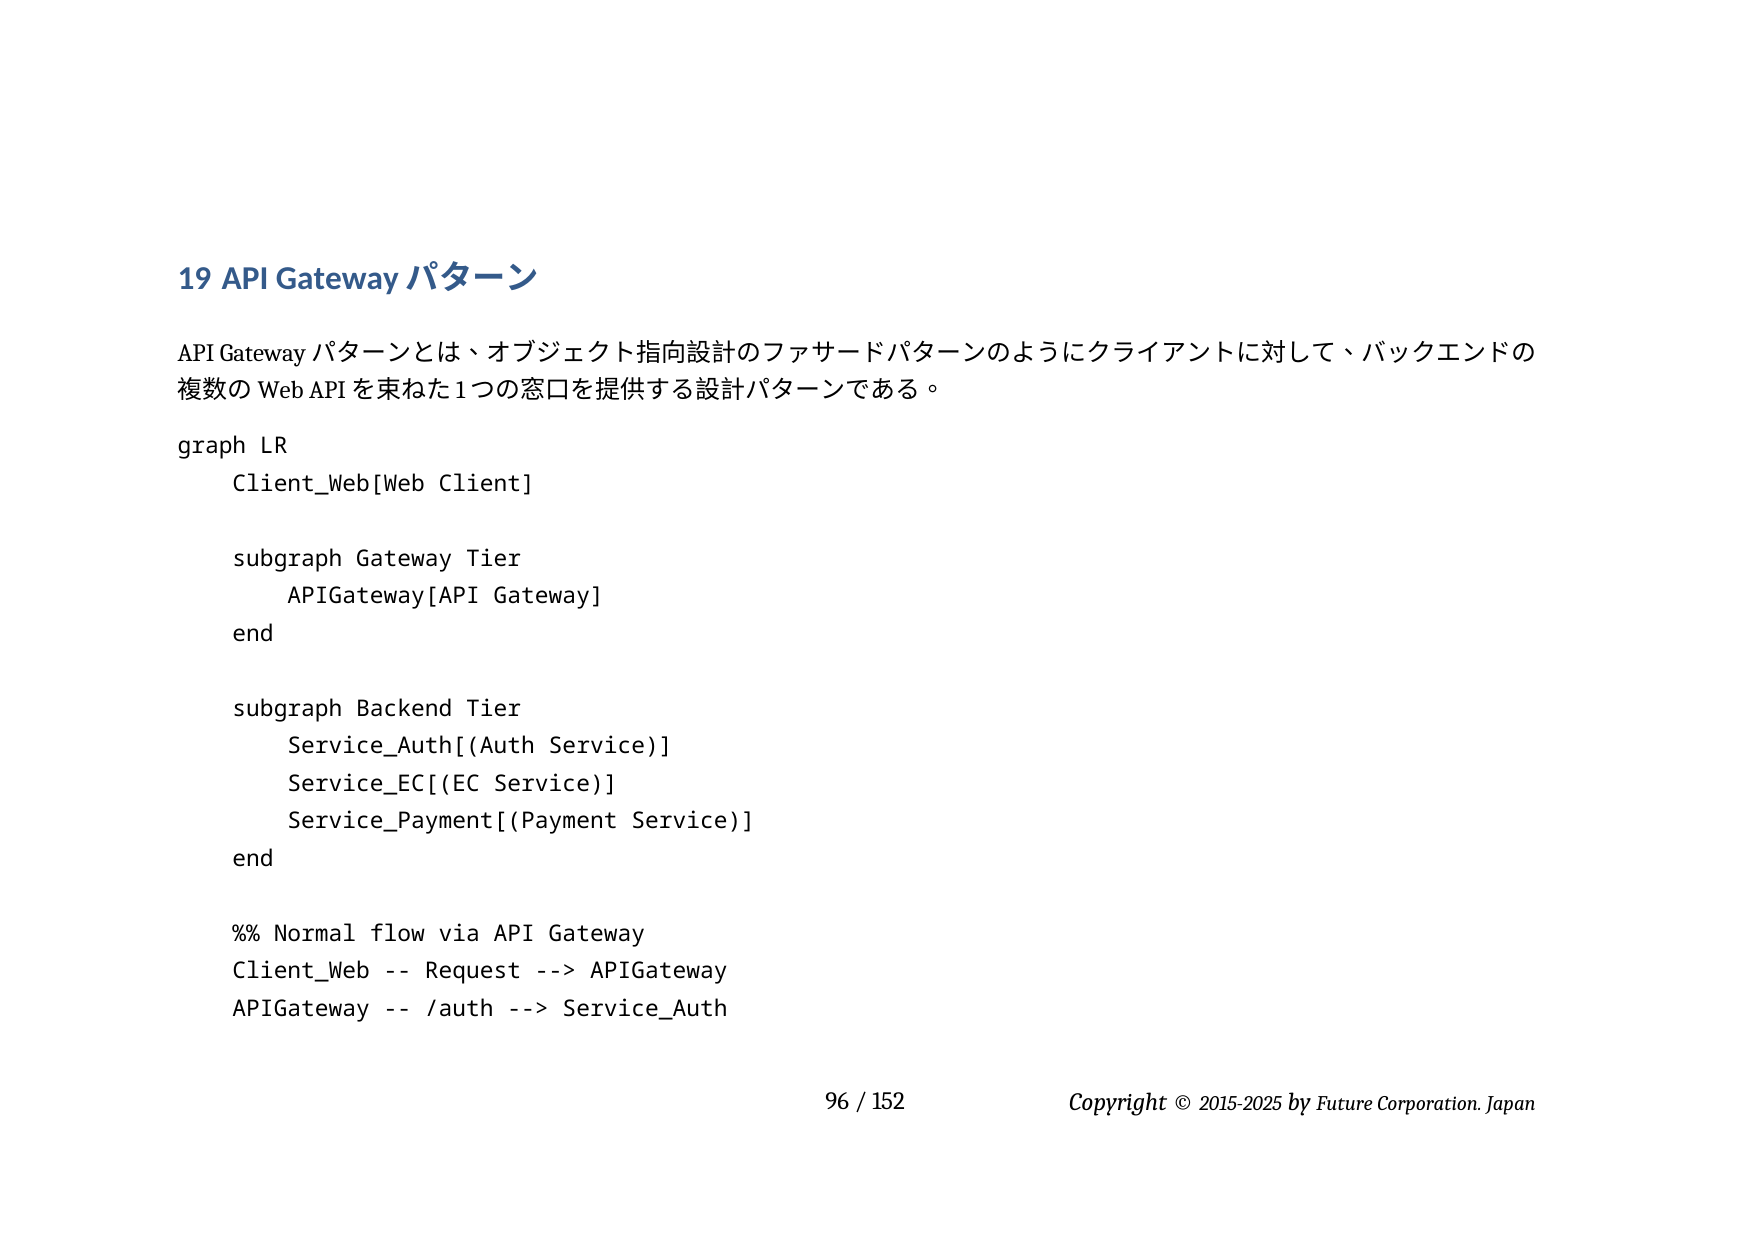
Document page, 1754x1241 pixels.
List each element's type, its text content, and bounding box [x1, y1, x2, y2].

text API Gatewayパターンとは、オブジェクト指向設計のファサードパターンのようにクライアントに対して、バックエンドの複数のWeb APIを束ねた1つの窓口を提供する設計パターンである。 [177, 333, 1547, 408]
subtitle API Gatewayパターン [177, 239, 1547, 314]
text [177, 426, 1547, 1026]
